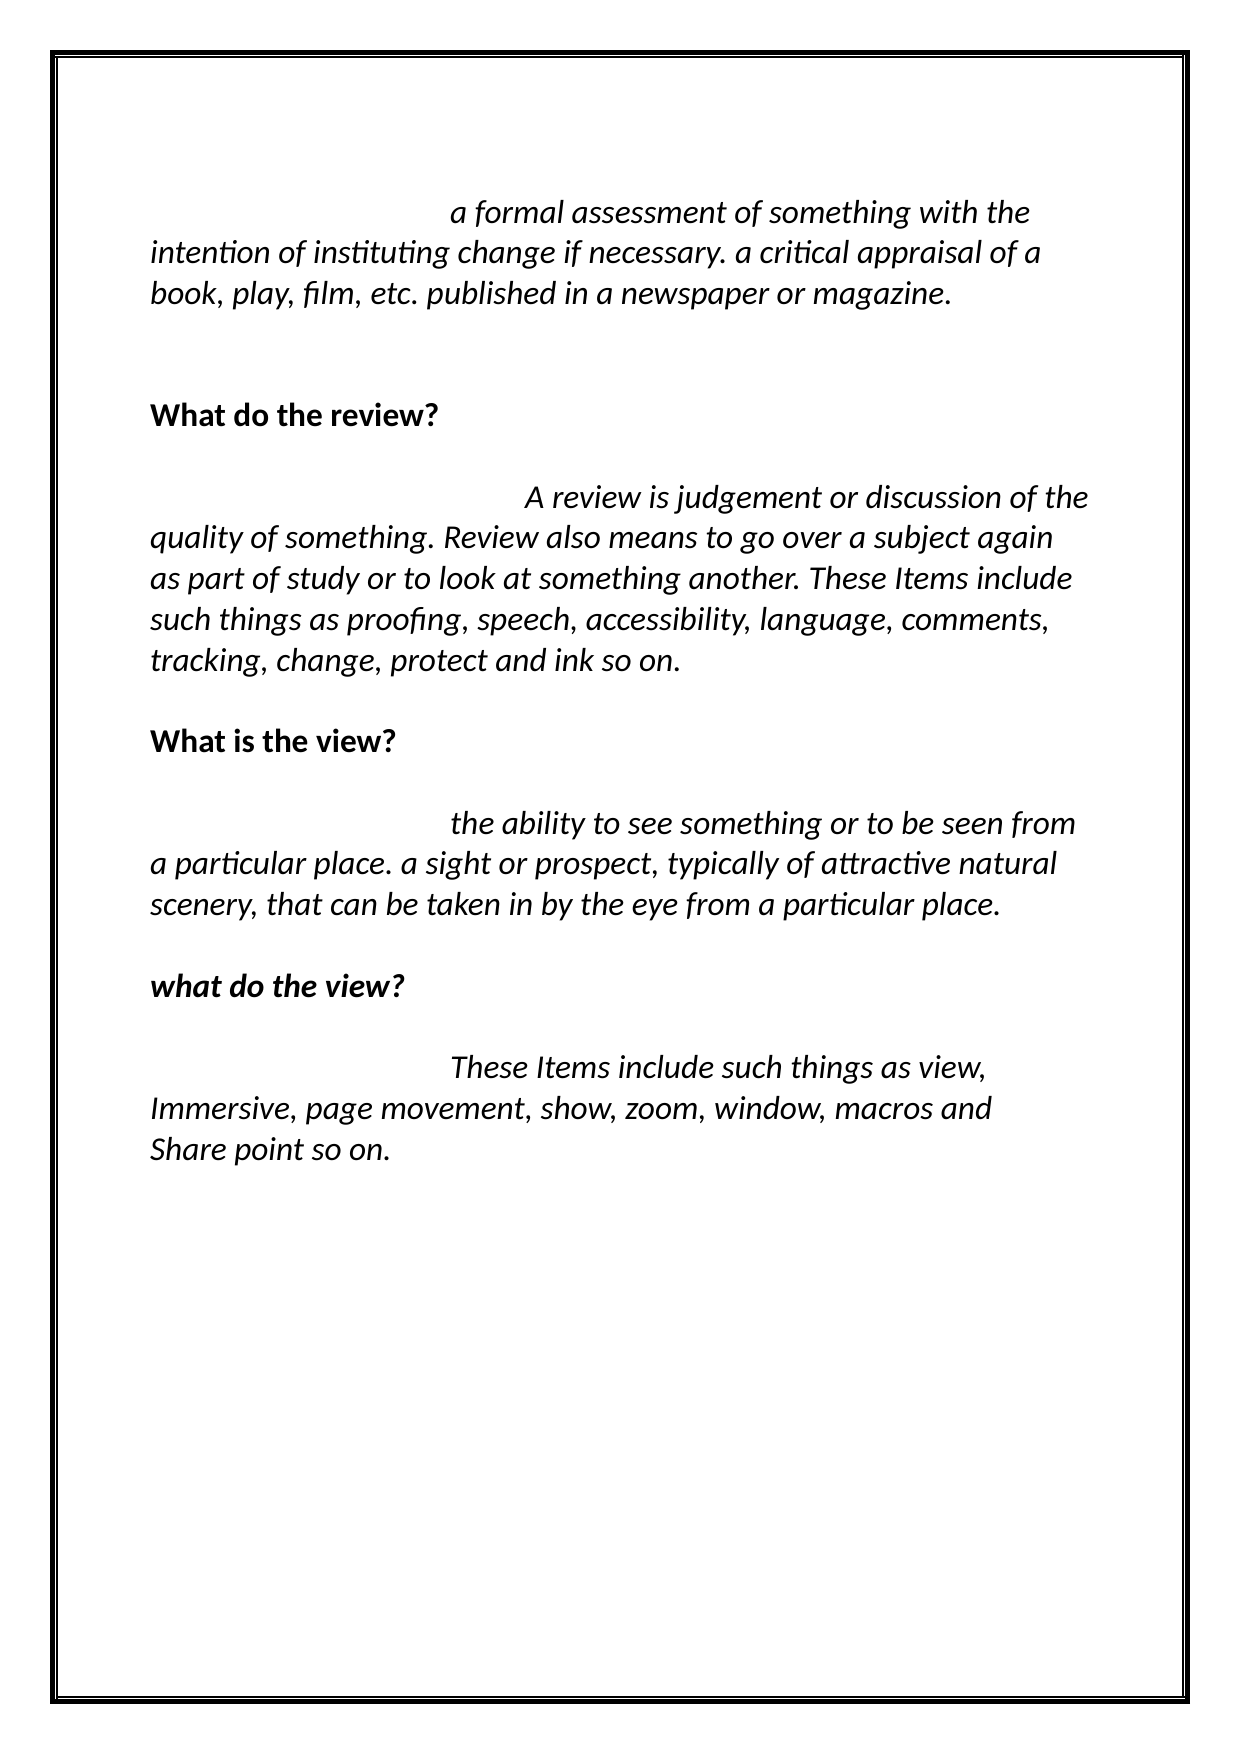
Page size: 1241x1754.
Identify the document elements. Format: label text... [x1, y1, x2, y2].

text Immersive, page movement, show, zoom, window, macros and [150, 1087, 1090, 1127]
text the ability to see something or to be seen from a particular place. a sight or prospect, typically of attractive natural scenery, that can be taken in by the eye from a particular place. [150, 802, 1090, 924]
text What is the view? [150, 720, 1090, 761]
text a formal assessment of something with the intention of instituting change if necessary. a critical appraisal of a book, play, film, etc. published in a newspaper or magazine. [150, 191, 1090, 313]
text These Items include such things as view, [150, 1046, 1090, 1087]
text tracking, change, protect and ink so on. [150, 639, 1090, 679]
text Share point so on. [150, 1127, 1090, 1168]
text A review is judgement or discussion of the quality of something. Review also means to go over a subject again as part of study or to look at something another. These Items include such things as proofing, speech, accessibility, language, comments, [150, 476, 1090, 639]
text what do the view? [150, 964, 1090, 1005]
text What do the review? [150, 394, 1090, 435]
